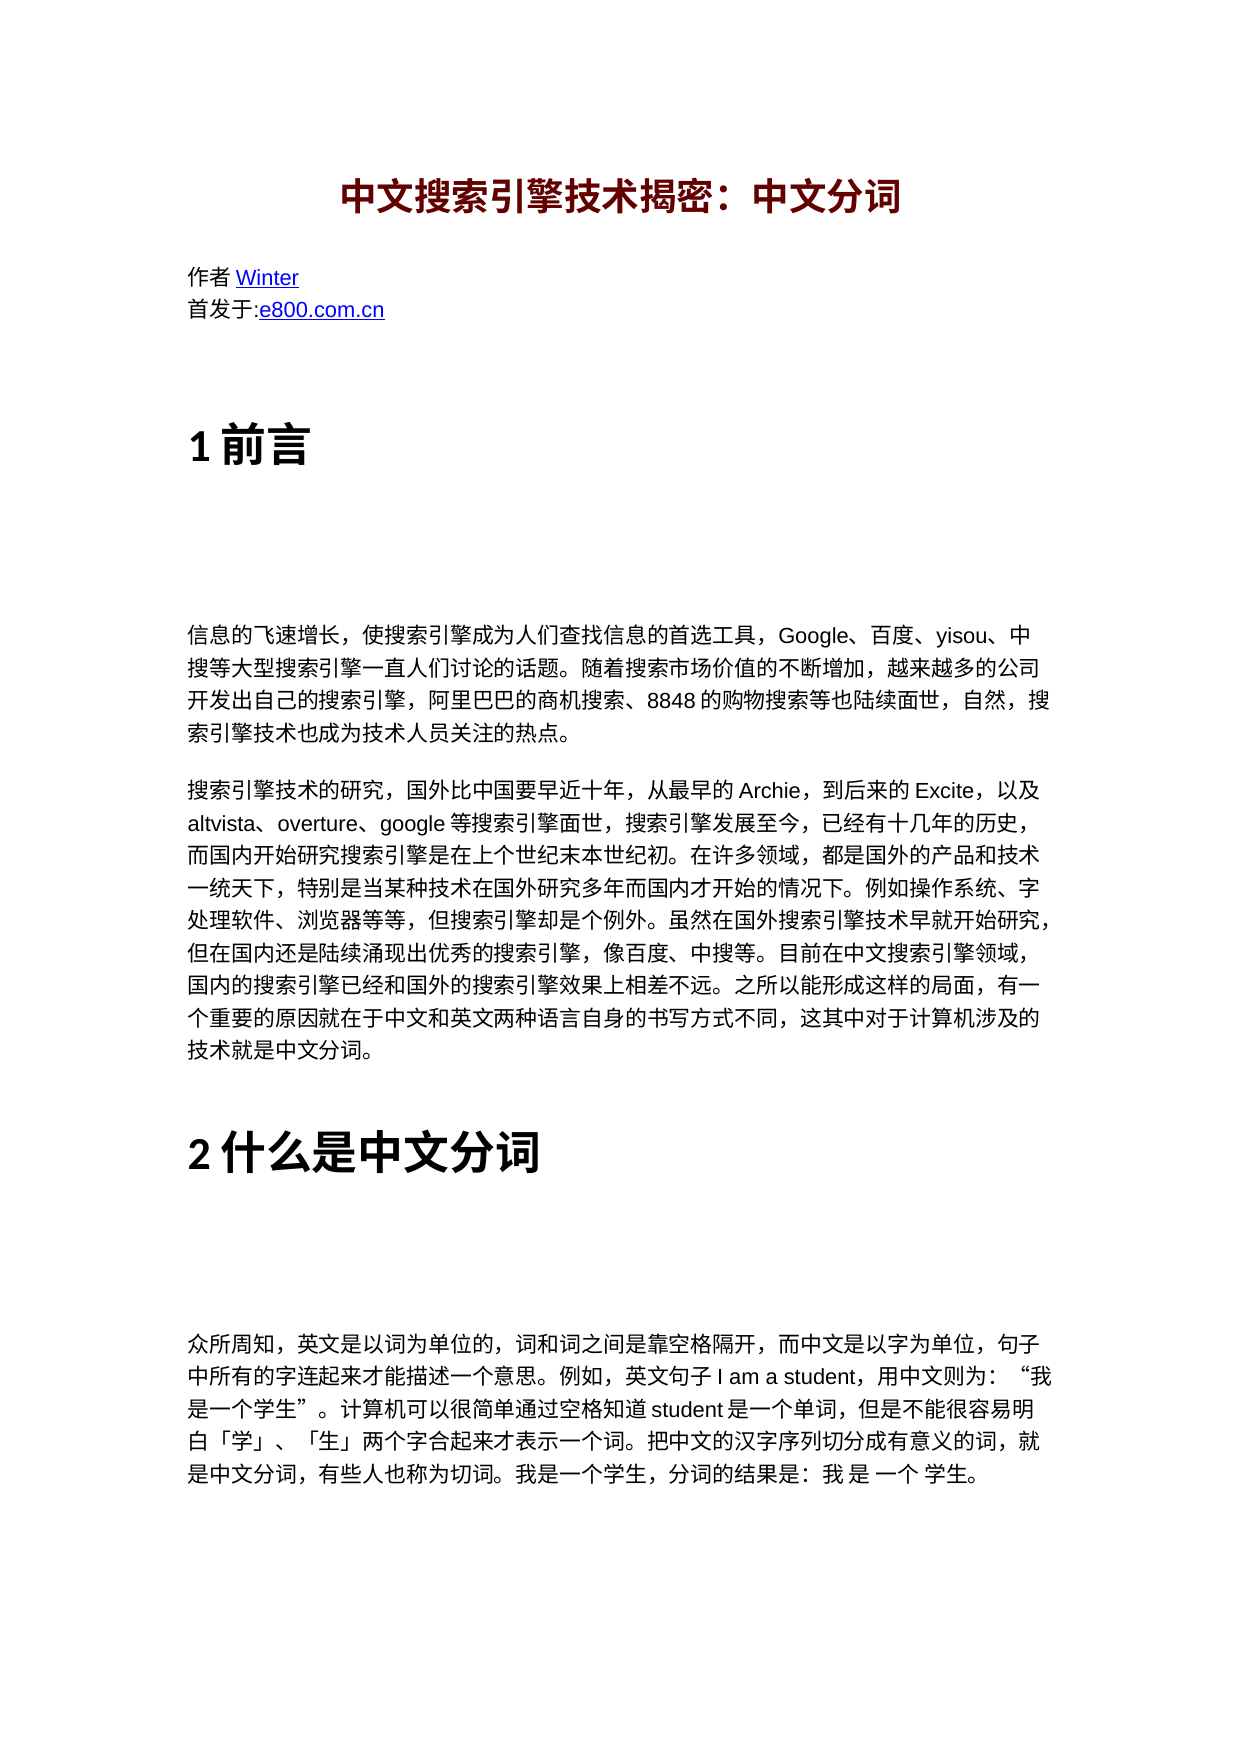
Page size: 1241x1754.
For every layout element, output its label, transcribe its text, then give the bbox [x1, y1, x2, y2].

text 搜索引擎技术的研究，国外比中国要早近十年，从最早的Archie，到后来的Excite，以及altvista、overture、google等搜索引擎面世，搜索引擎发展至今，已经有十几年的历史，而国内开始研究搜索引擎是在上个世纪末本世纪初。在许多领域，都是国外的产品和技术一统天下，特别是当某种技术在国外研究多年而国内才开始的情况下。例如操作系统、字处理软件、浏览器等等，但搜索引擎却是个例外。虽然在国外搜索引擎技术早就开始研究，但在国内还是陆续涌现出优秀的搜索引擎，像百度、中搜等。目前在中文搜索引擎领域，国内的搜索引擎已经和国外的搜索引擎效果上相差不远。之所以能形成这样的局面，有一个重要的原因就在于中文和英文两种语言自身的书写方式不同，这其中对于计算机涉及的技术就是中文分词。 [187, 773, 1053, 1065]
subtitle 2什么是中文分词 [187, 1101, 1053, 1198]
text 中文搜索引擎技术揭密：中文分词 [187, 162, 1053, 227]
text 信息的飞速增长，使搜索引擎成为人们查找信息的首选工具，Google、百度、yisou、中搜等大型搜索引擎一直人们讨论的话题。随着搜索市场价值的不断增加，越来越多的公司开发出自己的搜索引擎，阿里巴巴的商机搜索、8848的购物搜索等也陆续面世，自然，搜索引擎技术也成为技术人员关注的热点。 [187, 618, 1053, 748]
subtitle 1前言 [187, 392, 1053, 490]
text 众所周知，英文是以词为单位的，词和词之间是靠空格隔开，而中文是以字为单位，句子中所有的字连起来才能描述一个意思。例如，英文句子I am a student，用中文则为：“我是一个学生”。计算机可以很简单通过空格知道student是一个单词，但是不能很容易明白「学」、「生」两个字合起来才表示一个词。把中文的汉字序列切分成有意义的词，就是中文分词，有些人也称为切词。我是一个学生，分词的结果是：我 是 一个 学生。 [187, 1326, 1053, 1489]
text 作者Winter 首发于:e800.com.cn [187, 259, 1053, 324]
